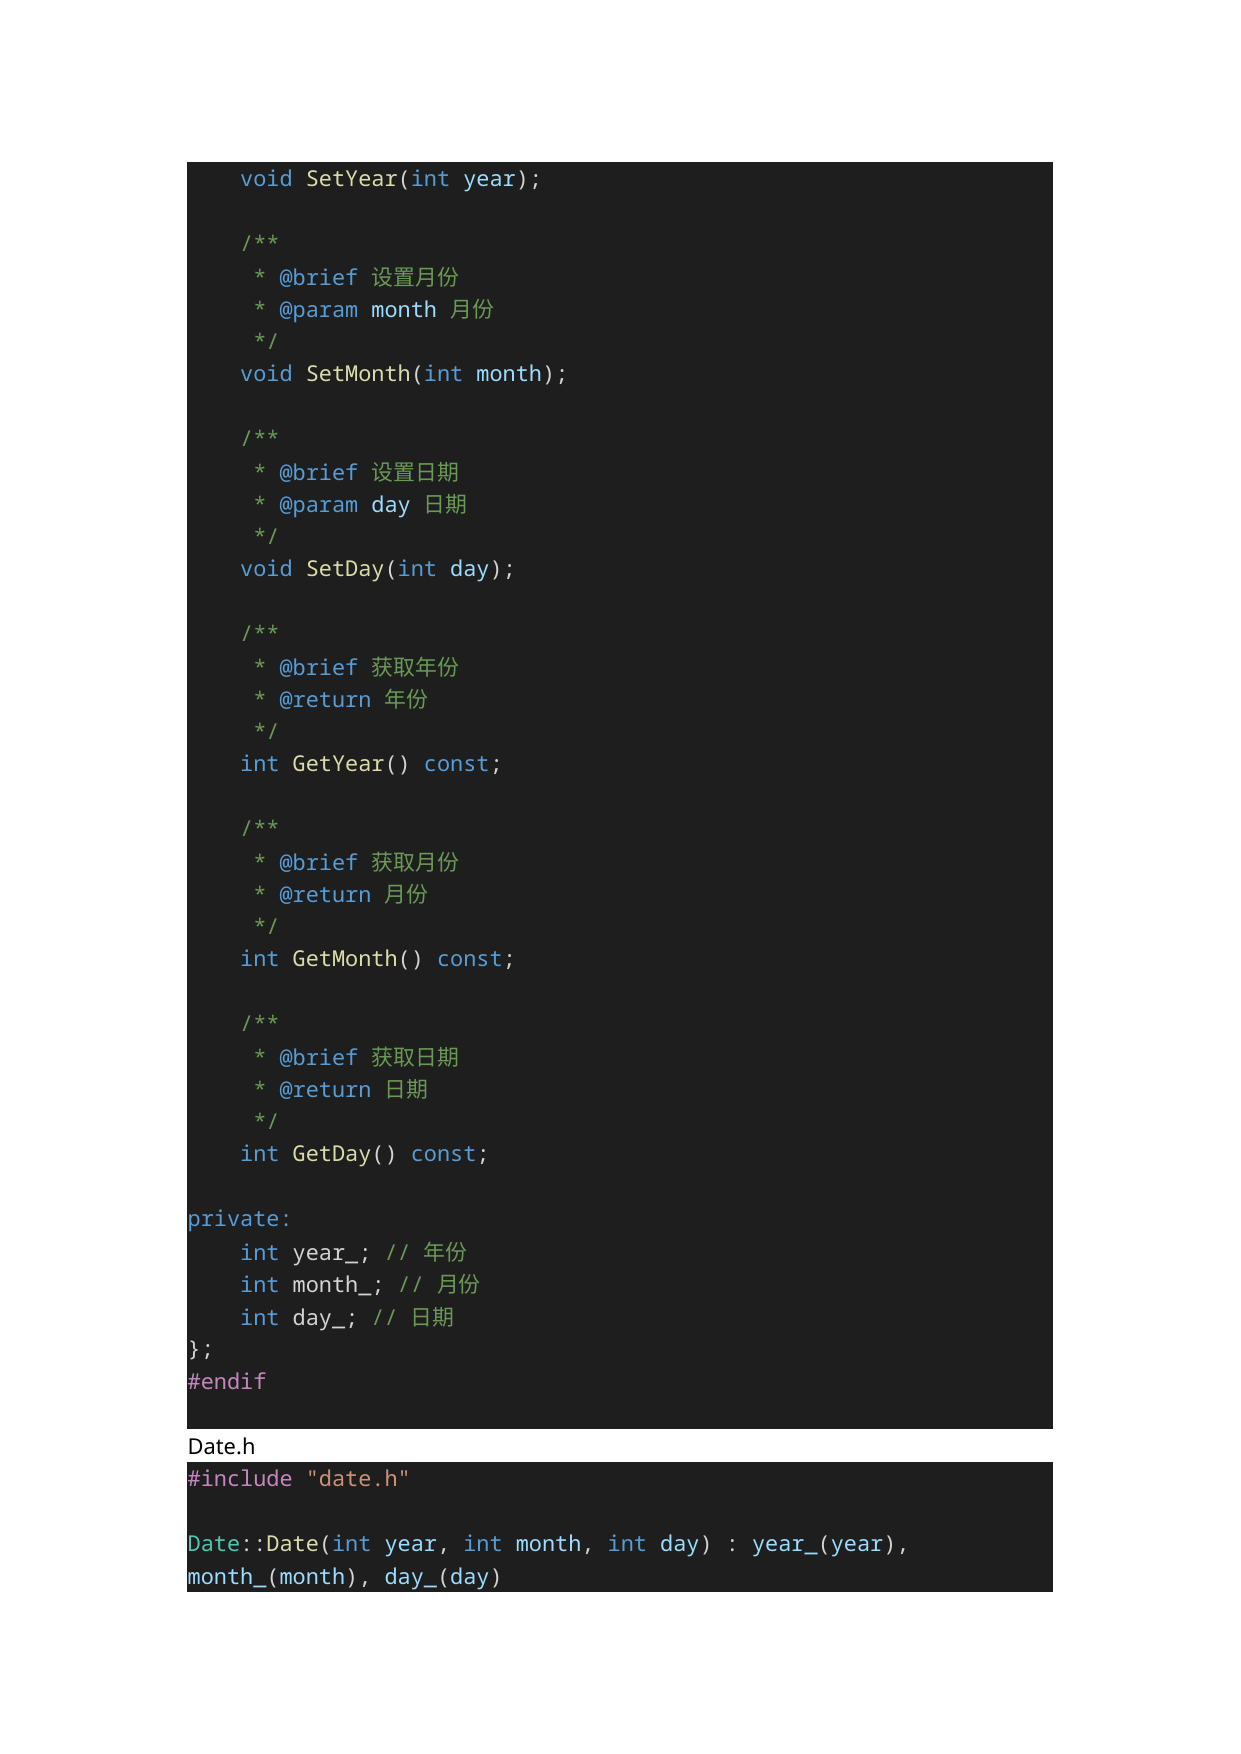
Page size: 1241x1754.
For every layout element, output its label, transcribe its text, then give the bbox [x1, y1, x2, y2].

text * @brief 设置日期 [187, 454, 1053, 487]
text #endif [187, 1364, 1053, 1397]
text Date.h [187, 1429, 1053, 1462]
text int GetDay() const; [187, 1137, 1053, 1169]
text int GetMonth() const; [187, 942, 1053, 974]
text /** [187, 812, 1053, 844]
text * @brief 获取日期 [187, 1039, 1053, 1072]
text * @param month 月份 [187, 292, 1053, 324]
text void SetMonth(int month); [187, 357, 1053, 389]
text /** [187, 1007, 1053, 1039]
text /** [187, 422, 1053, 454]
text int day_; // 日期 [187, 1299, 1053, 1332]
text int GetYear() const; [187, 747, 1053, 779]
text */ [187, 1104, 1053, 1137]
text Date::Date(int year, int month, int day) : year_(year), month_(month), day_(day) [187, 1527, 1053, 1592]
text * @brief 设置月份 [187, 259, 1053, 292]
text private: [187, 1202, 1053, 1234]
text * @return 日期 [187, 1072, 1053, 1104]
text void SetDay(int day); [187, 552, 1053, 584]
text void SetYear(int year); [187, 162, 1053, 194]
text int year_; // 年份 [187, 1234, 1053, 1267]
text int month_; // 月份 [187, 1267, 1053, 1299]
text */ [187, 519, 1053, 552]
text */ [187, 324, 1053, 357]
text /** [187, 227, 1053, 259]
text * @return 月份 [187, 877, 1053, 909]
text * @brief 获取月份 [187, 844, 1053, 877]
text #include "date.h" [187, 1462, 1053, 1494]
text */ [187, 714, 1053, 747]
text */ [187, 909, 1053, 942]
text * @return 年份 [187, 682, 1053, 714]
text * @brief 获取年份 [187, 649, 1053, 682]
text /** [187, 617, 1053, 649]
text }; [187, 1332, 1053, 1364]
text * @param day 日期 [187, 487, 1053, 519]
